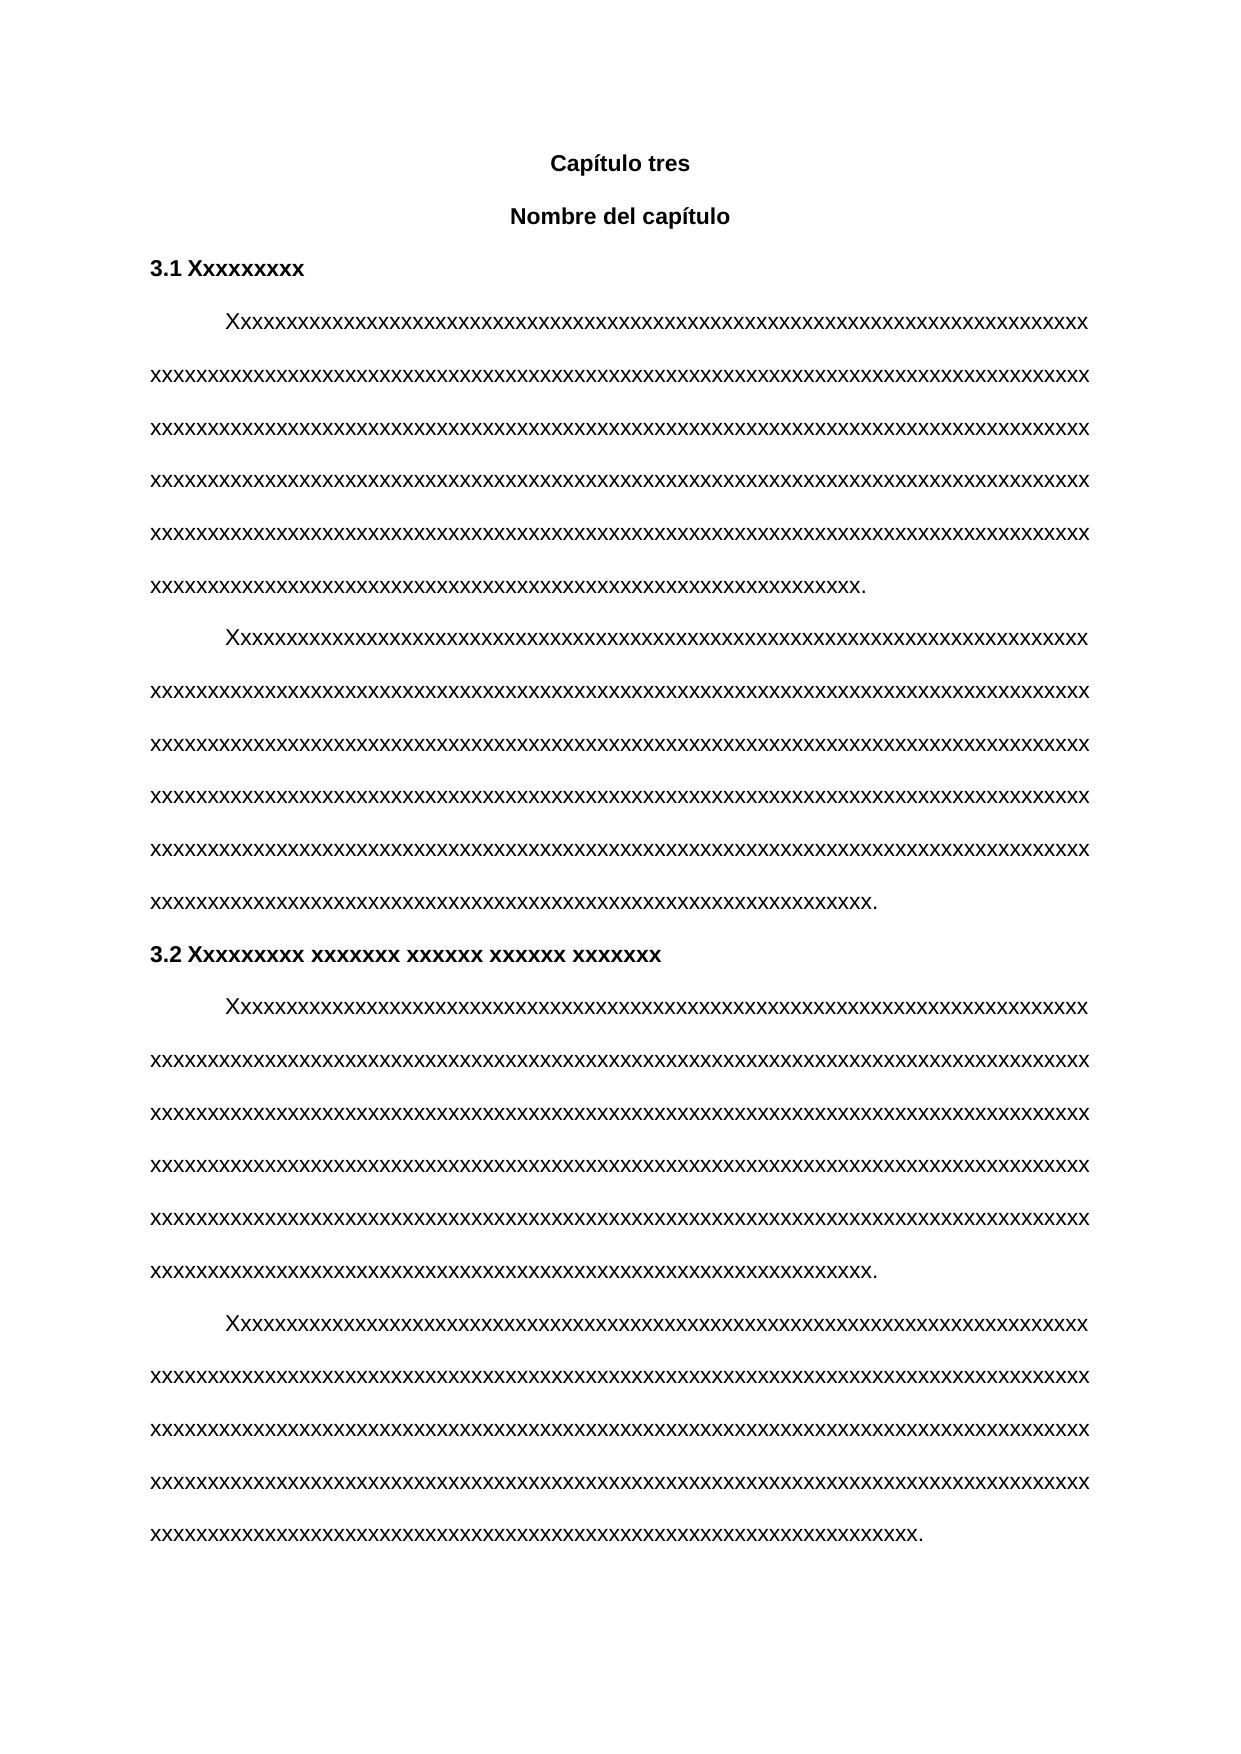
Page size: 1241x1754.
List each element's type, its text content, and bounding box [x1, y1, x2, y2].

list Xxxxxxxxx xxxxxxx xxxxxx xxxxxx xxxxxxx [150, 941, 1090, 967]
subtitle Capítulo tres [150, 150, 1090, 176]
subtitle Nombre del capítulo [150, 203, 1090, 229]
list Xxxxxxxxx [150, 255, 1090, 282]
text Xxxxxxxxxxxxxxxxxxxxxxxxxxxxxxxxxxxxxxxxxxxxxxxxxxxxxxxxxxxxxxxxxxxxxxxxxxxxxxxxxxxxxxxxxxxxxxxxxxxxxxxxxxxxxxxxxxxxxxxxxxxxxxxxxxxxxxxxxxxxxxxxxxxxxxxxxxxxxxxxxxxxxxxxxxxxxxxxxxxxxxxxxxxxxxxxxxxxxxxxxxxxxxxxxxxxxxxxxxxxxxxxxxxxxxxxxxxxxxxxxxxxxxxxxxxxxxxxxxxxxxxxxxxxxxxxxxxxxxxxxxxxxxxxxxxxxxxxxxxxxxxxxxxxxxxxxxxxxxxxxxxxxxxxxxxxxxxxxxxxxxxxxxxxxxxxxxxxxxxxxxxxxxxxxxxxxxxxxxxxxxxxxxxxxxxxxxxxxxxxxxxxxxxxxxxxxxxxxxxxxxxxxxxxxxxxxxxxxxxxxxxxxxxxxxxxxxxxxxxxxxxxx. [150, 308, 1090, 598]
